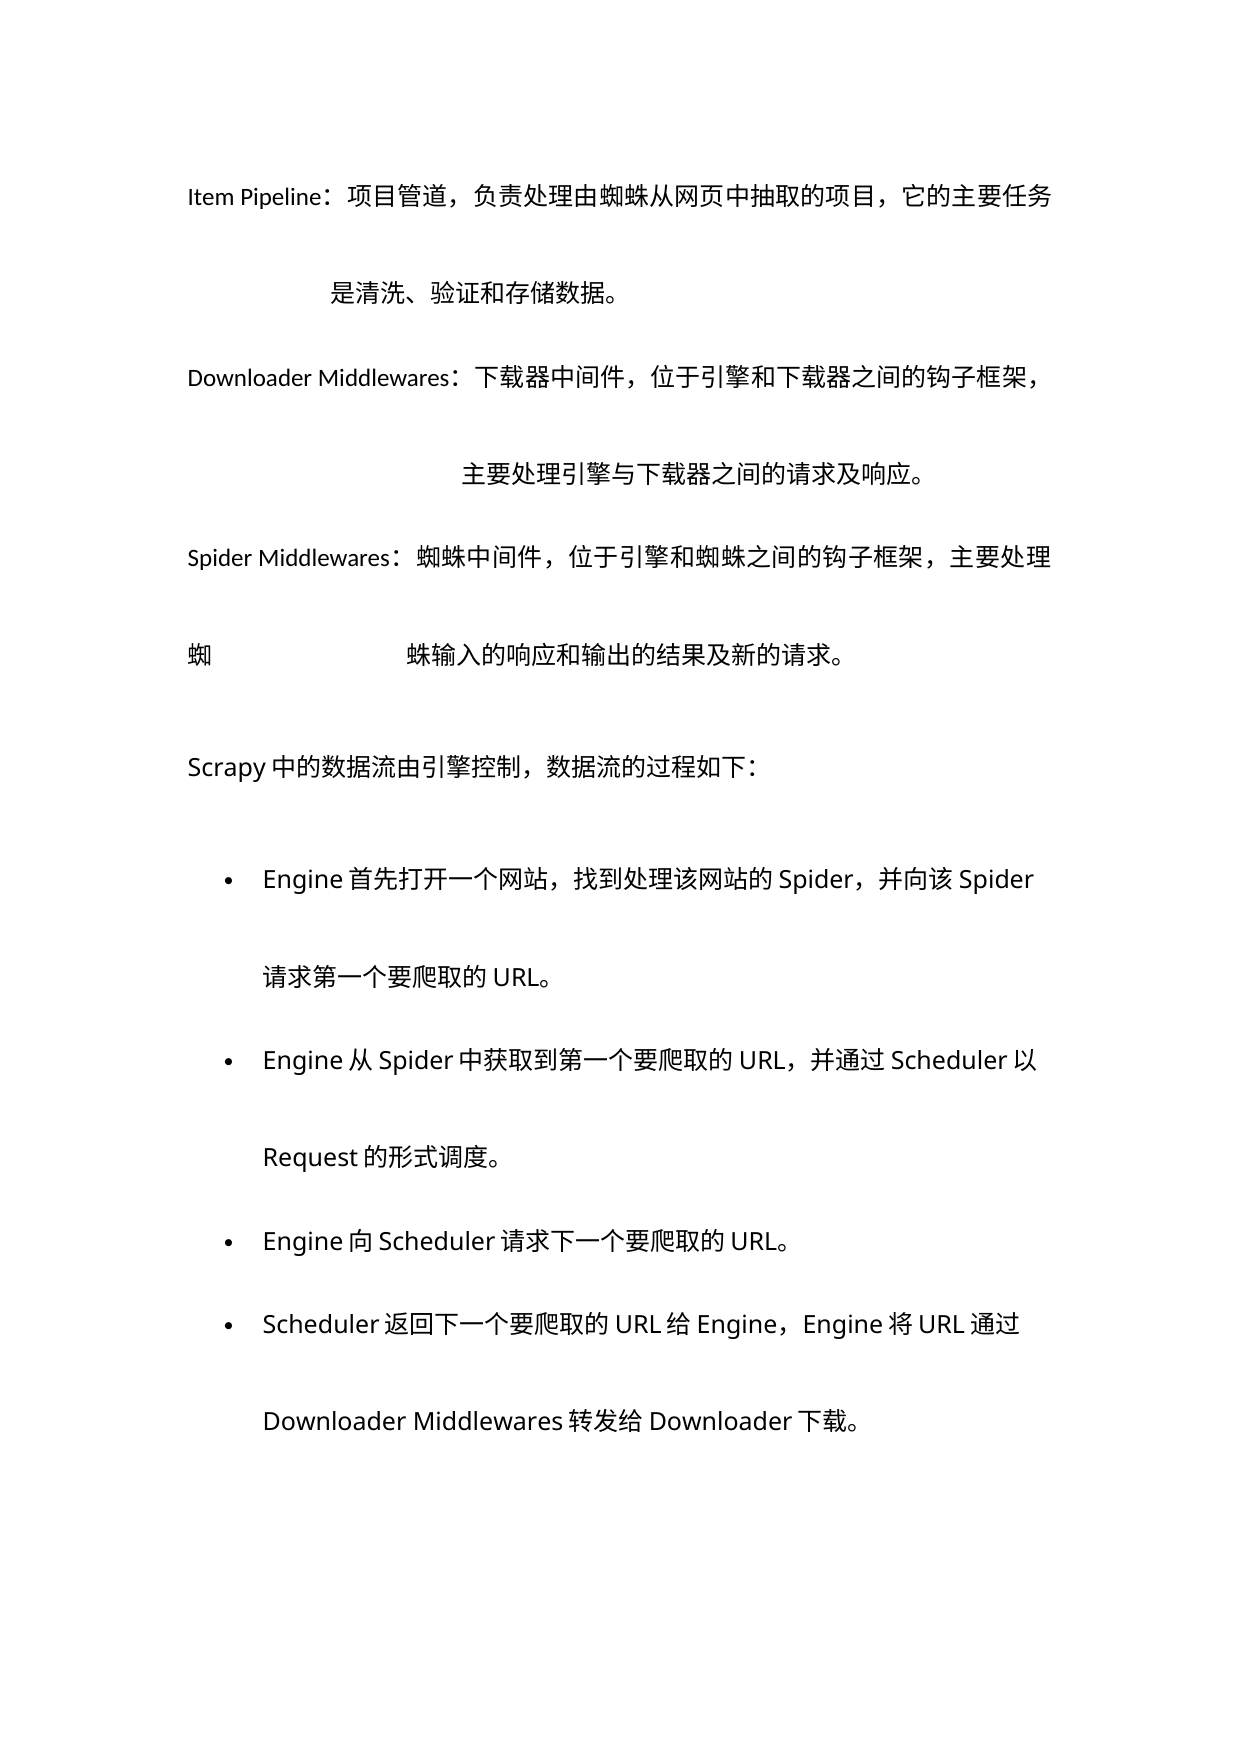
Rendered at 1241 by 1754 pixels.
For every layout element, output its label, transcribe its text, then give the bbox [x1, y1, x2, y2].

text Item Pipeline：项目管道，负责处理由蜘蛛从网页中抽取的项目，它的主要任务 是清洗、验证和存储数据。 [187, 162, 1053, 324]
text Scrapy中的数据流由引擎控制，数据流的过程如下： [187, 733, 1053, 798]
text Downloader Middlewares：下载器中间件，位于引擎和下载器之间的钩子框架， 主要处理引擎与下载器之间的请求及响应。 [187, 343, 1053, 505]
list Engine从Spider中获取到第一个要爬取的URL，并通过Scheduler以Request的形式调度。 [225, 1026, 1053, 1188]
text Spider Middlewares：蜘蛛中间件，位于引擎和蜘蛛之间的钩子框架，主要处理蜘 蛛输入的响应和输出的结果及新的请求。 [187, 523, 1053, 686]
list Engine向Scheduler请求下一个要爬取的URL。 [225, 1207, 1053, 1272]
list Scheduler返回下一个要爬取的URL给Engine，Engine将URL通过Downloader Middlewares转发给Downloader下载。 [225, 1290, 1053, 1452]
list Engine首先打开一个网站，找到处理该网站的Spider，并向该Spider请求第一个要爬取的URL。 [225, 845, 1053, 1008]
